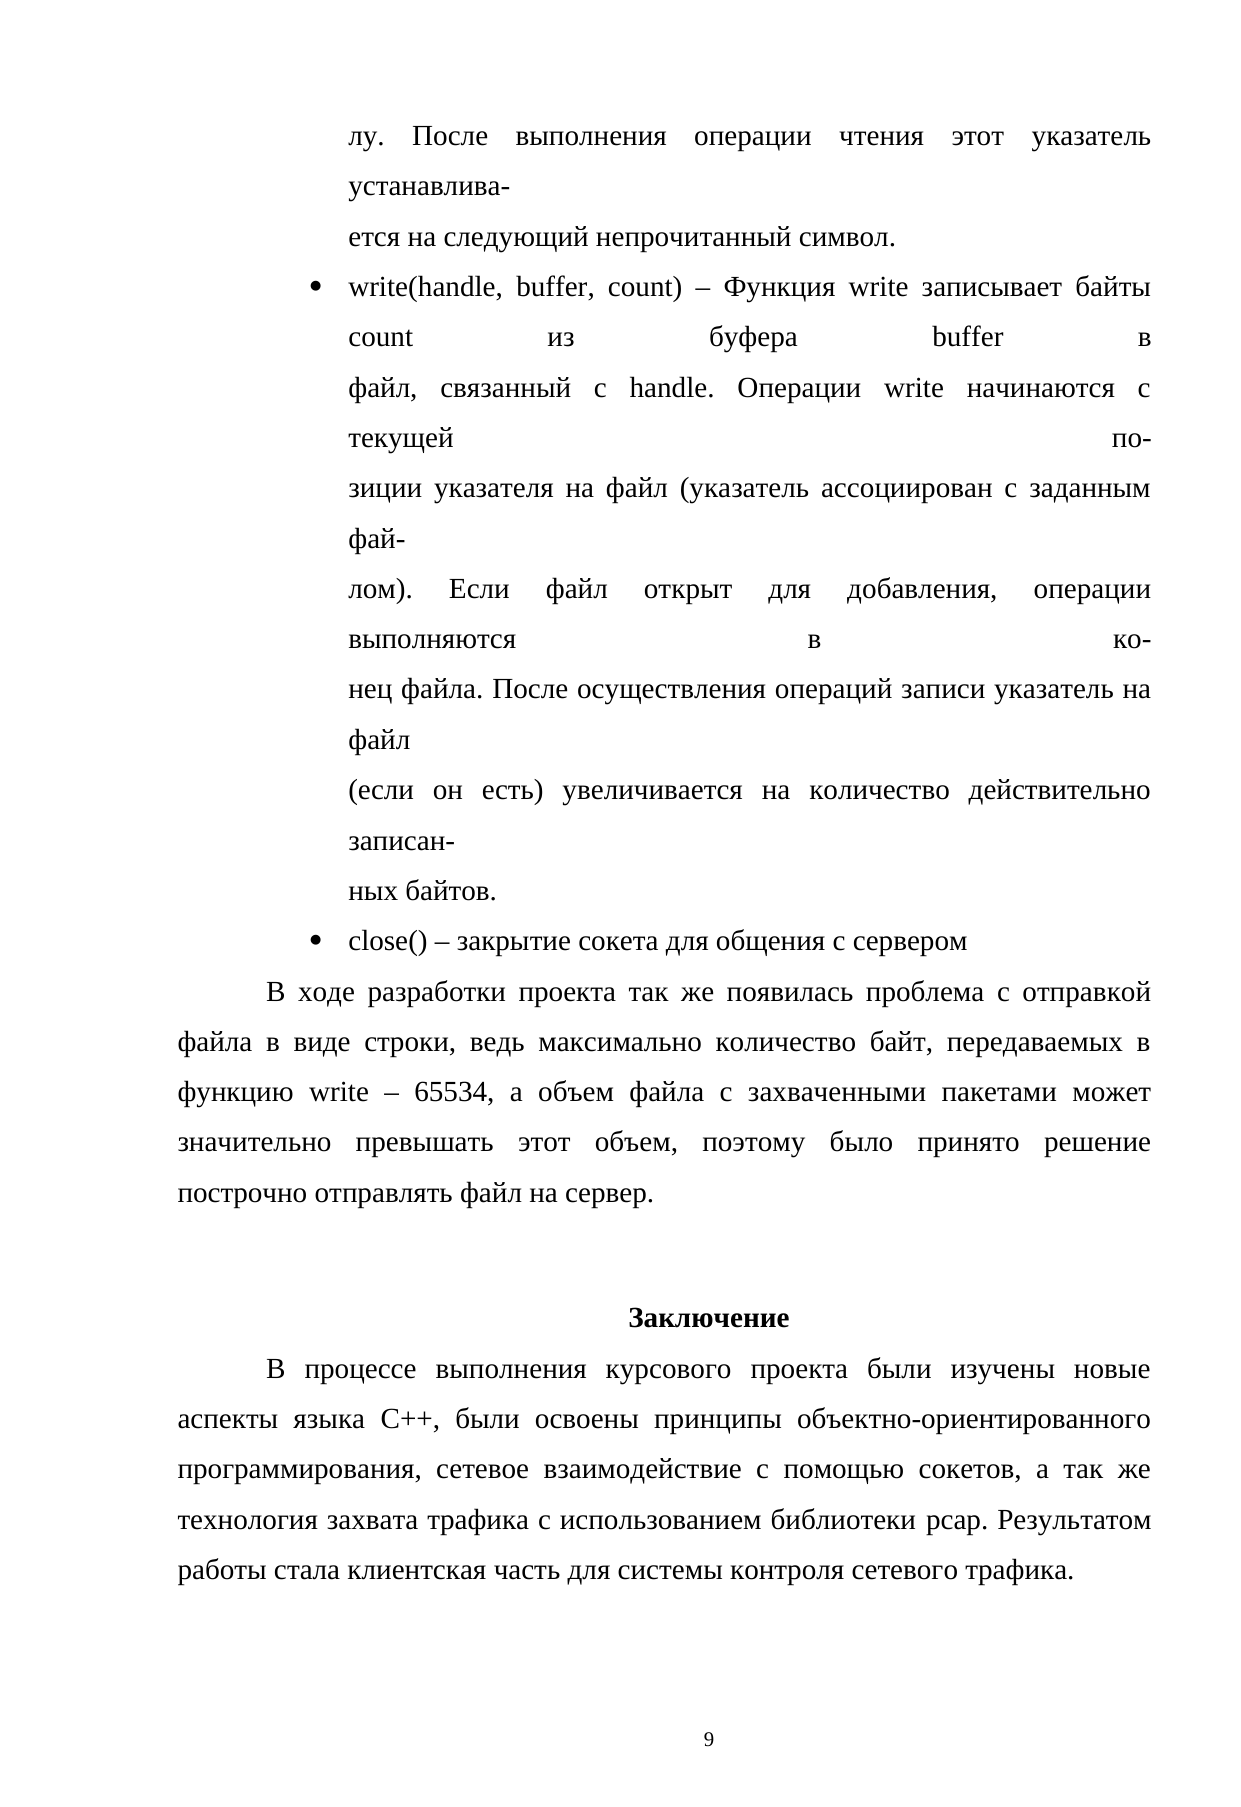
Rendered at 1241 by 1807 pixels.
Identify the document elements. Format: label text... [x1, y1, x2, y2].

list close() – закрытие сокета для общения с сервером [311, 923, 1152, 957]
text В ходе разработки проекта так же появилась проблема с отправкой файла в виде строки, ведь максимально количество байт, передаваемых в функцию write – 65534, а объем файла с захваченными пакетами может значительно превышать этот объем, поэтому было принято решение построчно отправлять файл на сервер. [177, 974, 1152, 1208]
list write(handle, buffer, count) – Функция write записывает байты count из буфера buffer в файл, связанный с handle. Операции write начинаются с текущей по- зиции указателя на файл (указатель ассоциирован с заданным фай- лом). Если файл открыт для добавления, операции выполняются в ко- нец файла. После осуществления операций записи указатель на файл (если он есть) увеличивается на количество действительно записан- ных байтов. [311, 269, 1152, 906]
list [311, 118, 1152, 252]
text В процессе выполнения курсового проекта были изучены новые аспекты языка C++, были освоены принципы объектно-ориентированного программирования, сетевое взаимодействие с помощью сокетов, а так же технология захвата трафика с использованием библиотеки pcap. Результатом работы стала клиентская часть для системы контроля сетевого трафика. [177, 1351, 1152, 1586]
subtitle Заключение [177, 1301, 1152, 1334]
